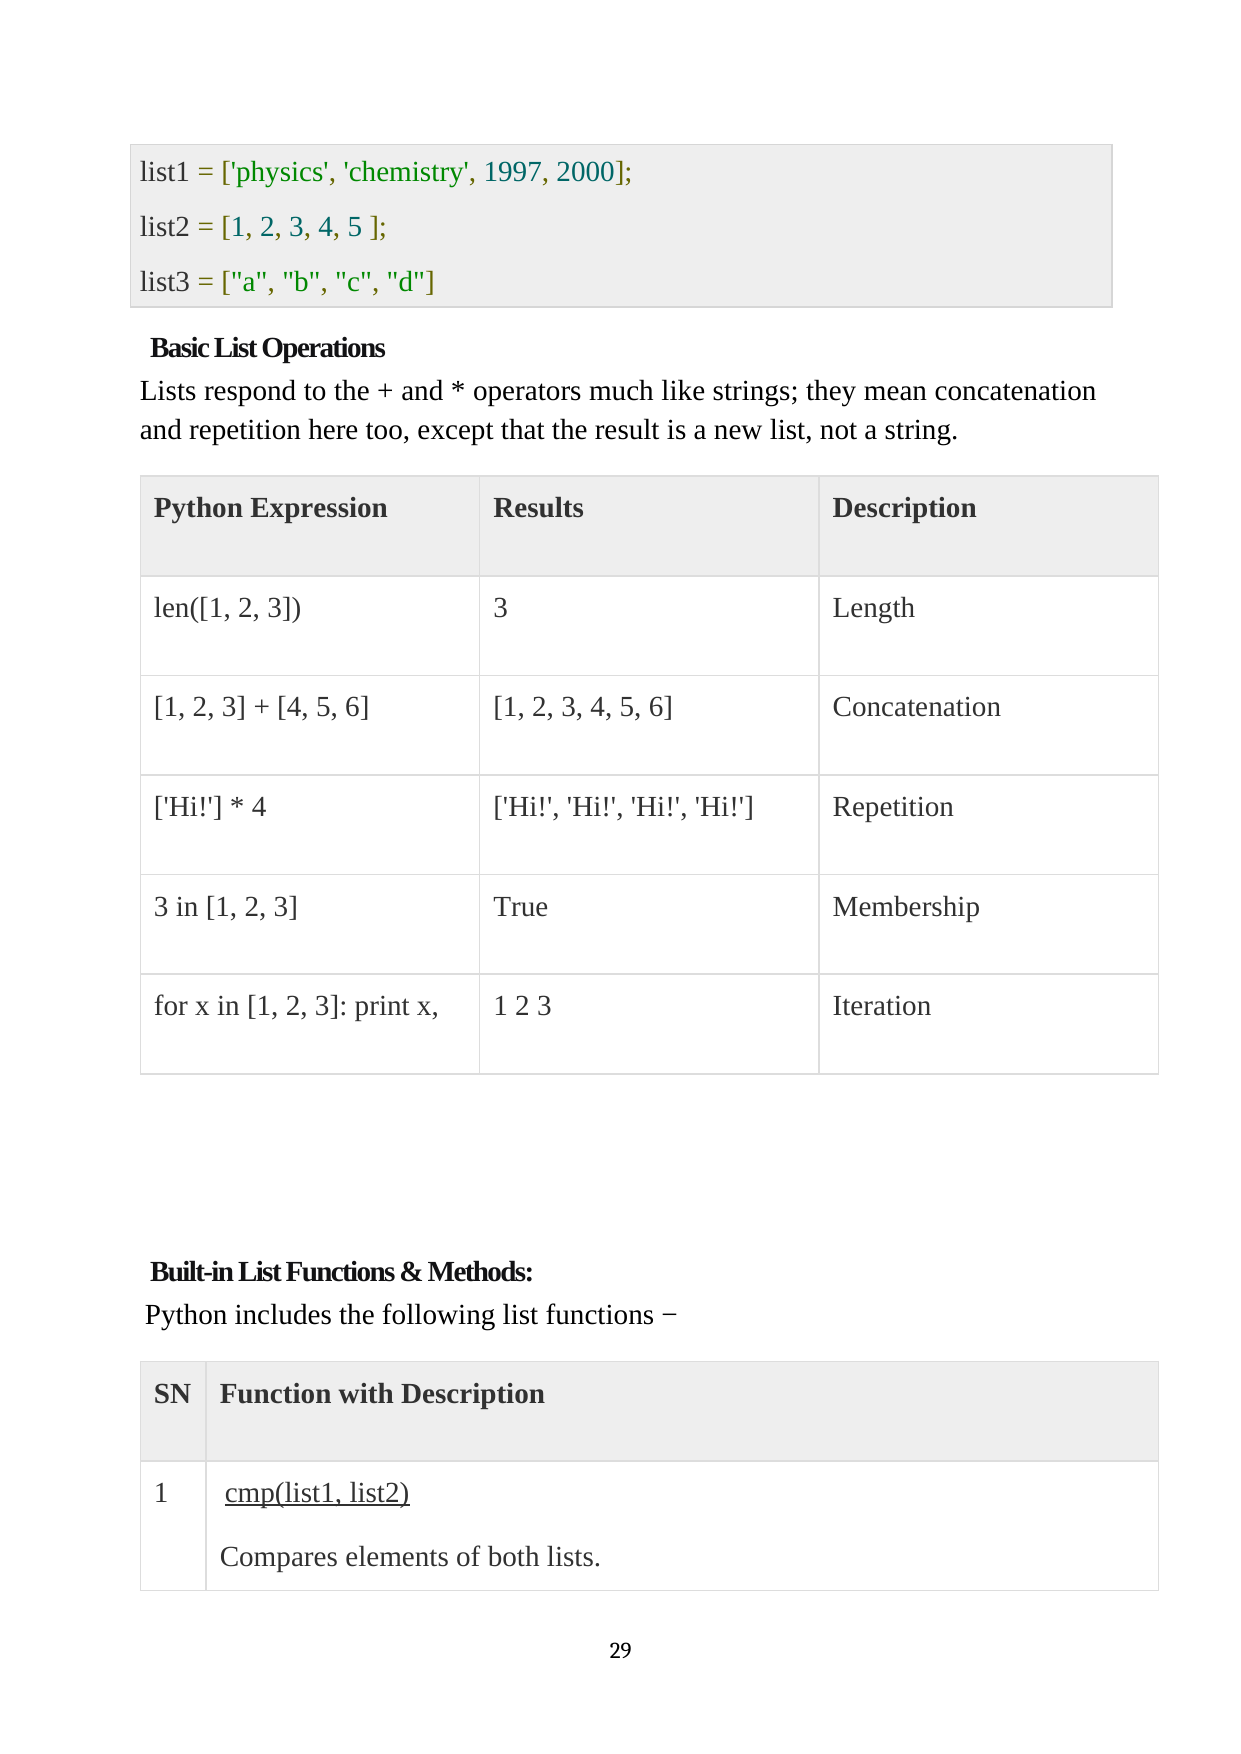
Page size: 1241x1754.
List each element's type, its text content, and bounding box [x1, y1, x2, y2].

subtitle Basic List Operations [150, 330, 1098, 363]
table_cell Membership [820, 875, 1158, 973]
table_cell ['Hi!'] * 4 [141, 776, 479, 874]
table_cell cmp(list1, list2) Compares elements of both lists. [207, 1462, 1158, 1590]
table_header Function with Description [207, 1362, 1158, 1460]
table_cell Iteration [820, 975, 1158, 1073]
table_header Python Expression [141, 477, 479, 575]
table_cell Repetition [820, 776, 1158, 874]
table_cell True [480, 875, 818, 973]
table_cell Concatenation [820, 676, 1158, 774]
table_header SN [141, 1362, 205, 1460]
table_cell 3 in [1, 2, 3] [141, 875, 479, 973]
table_cell [1, 2, 3] + [4, 5, 6] [141, 676, 479, 774]
table_cell 3 [480, 577, 818, 674]
table_cell [1, 2, 3, 4, 5, 6] [480, 676, 818, 774]
table_header Description [820, 477, 1158, 575]
table_cell 1 2 3 [480, 975, 818, 1073]
text Python includes the following list functions − [144, 1297, 1098, 1331]
table_header Results [480, 477, 818, 575]
table_cell ['Hi!', 'Hi!', 'Hi!', 'Hi!'] [480, 776, 818, 874]
table_cell len([1, 2, 3]) [141, 577, 479, 674]
table_cell for x in [1, 2, 3]: print x, [141, 975, 479, 1073]
text list2 = [1, 2, 3, 4, 5 ]; [131, 199, 1111, 243]
table_cell 1 [141, 1462, 205, 1590]
text Lists respond to the + and * operators much like strings; they mean concatenation and repetition here too, except that the result is a new list, not a string. [139, 373, 1098, 445]
subtitle Built-in List Functions & Methods: [150, 1254, 1098, 1287]
text list3 = ["a", "b", "c", "d"] [131, 254, 1111, 306]
text list1 = ['physics', 'chemistry', 1997, 2000]; [131, 145, 1111, 187]
table_cell Length [820, 577, 1158, 674]
